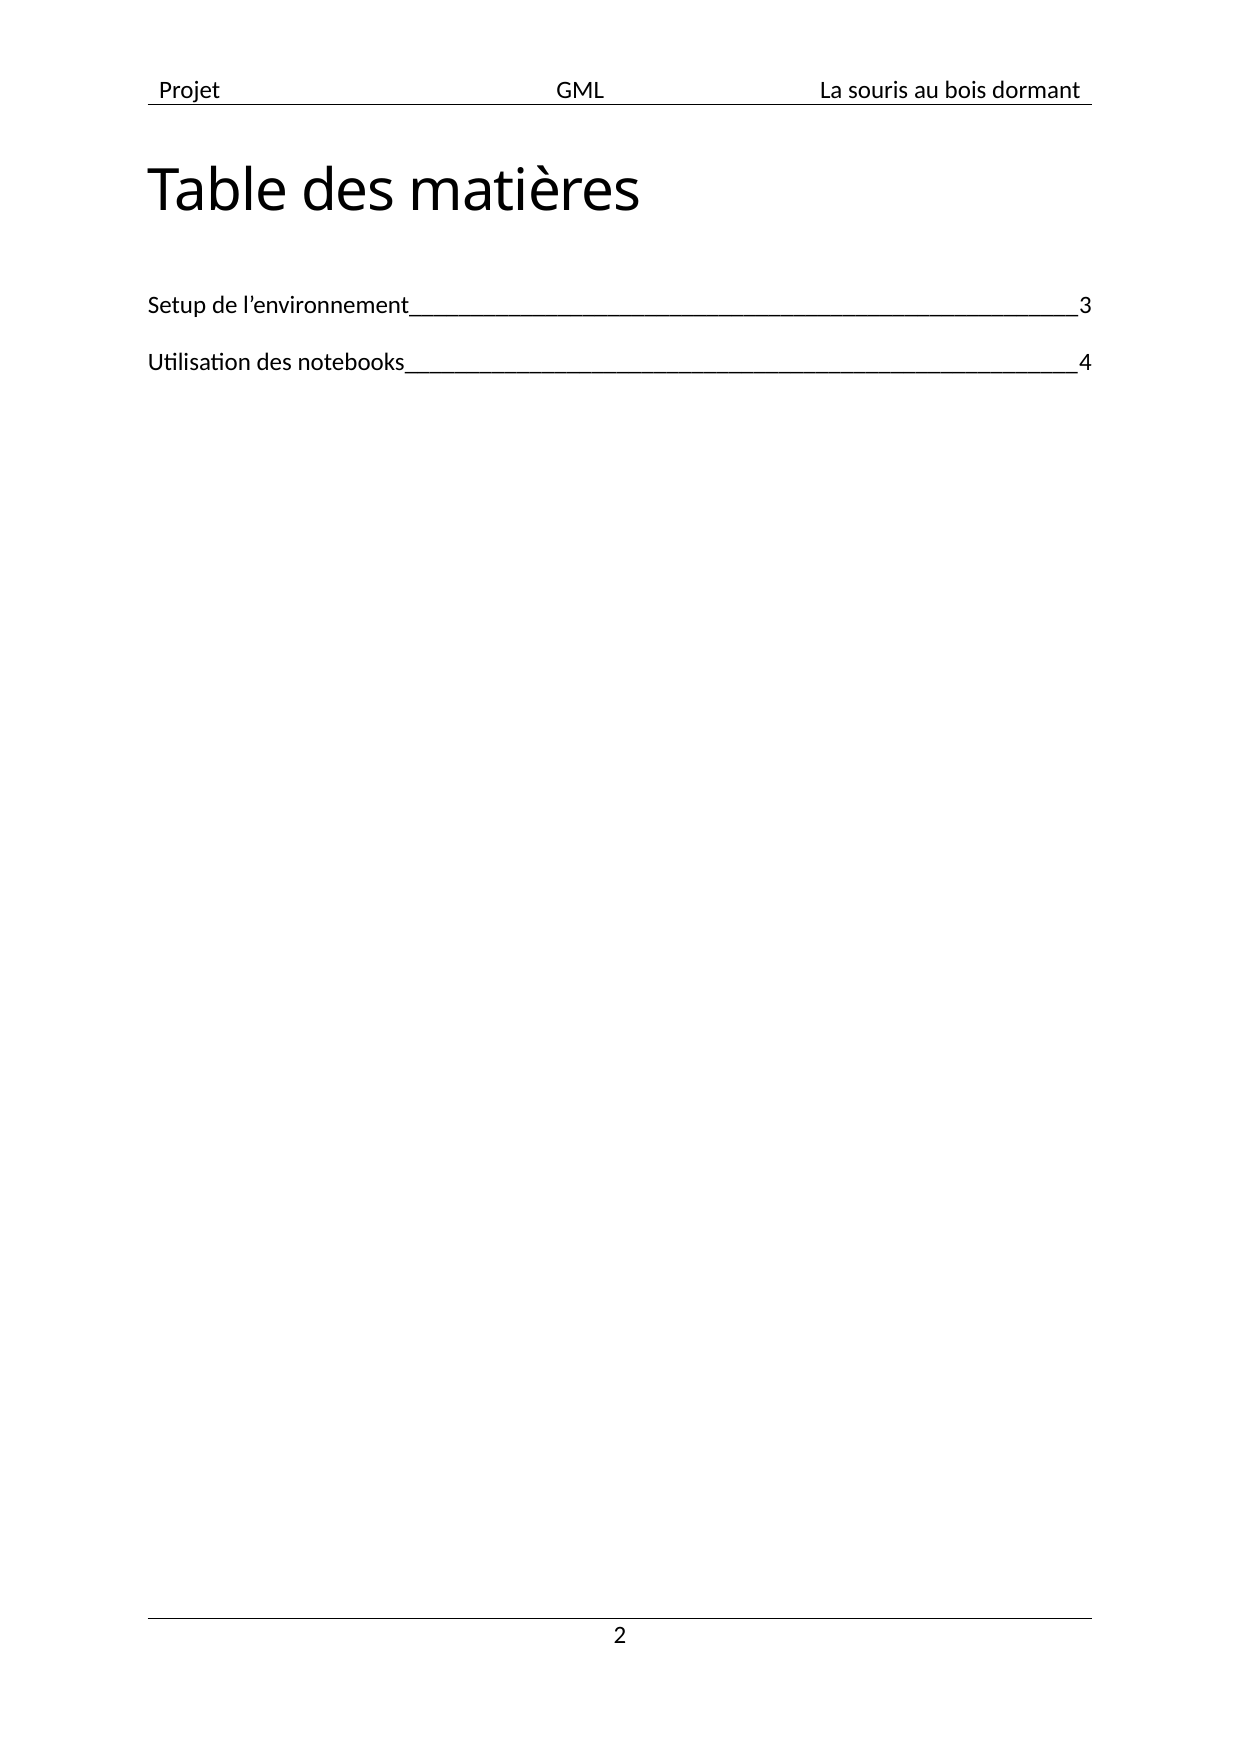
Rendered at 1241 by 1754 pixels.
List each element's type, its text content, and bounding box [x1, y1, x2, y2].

title Table des matières [148, 148, 1093, 227]
text Setup de l’environnement 3 [148, 289, 1093, 320]
text Utilisation des notebooks 4 [148, 346, 1093, 376]
